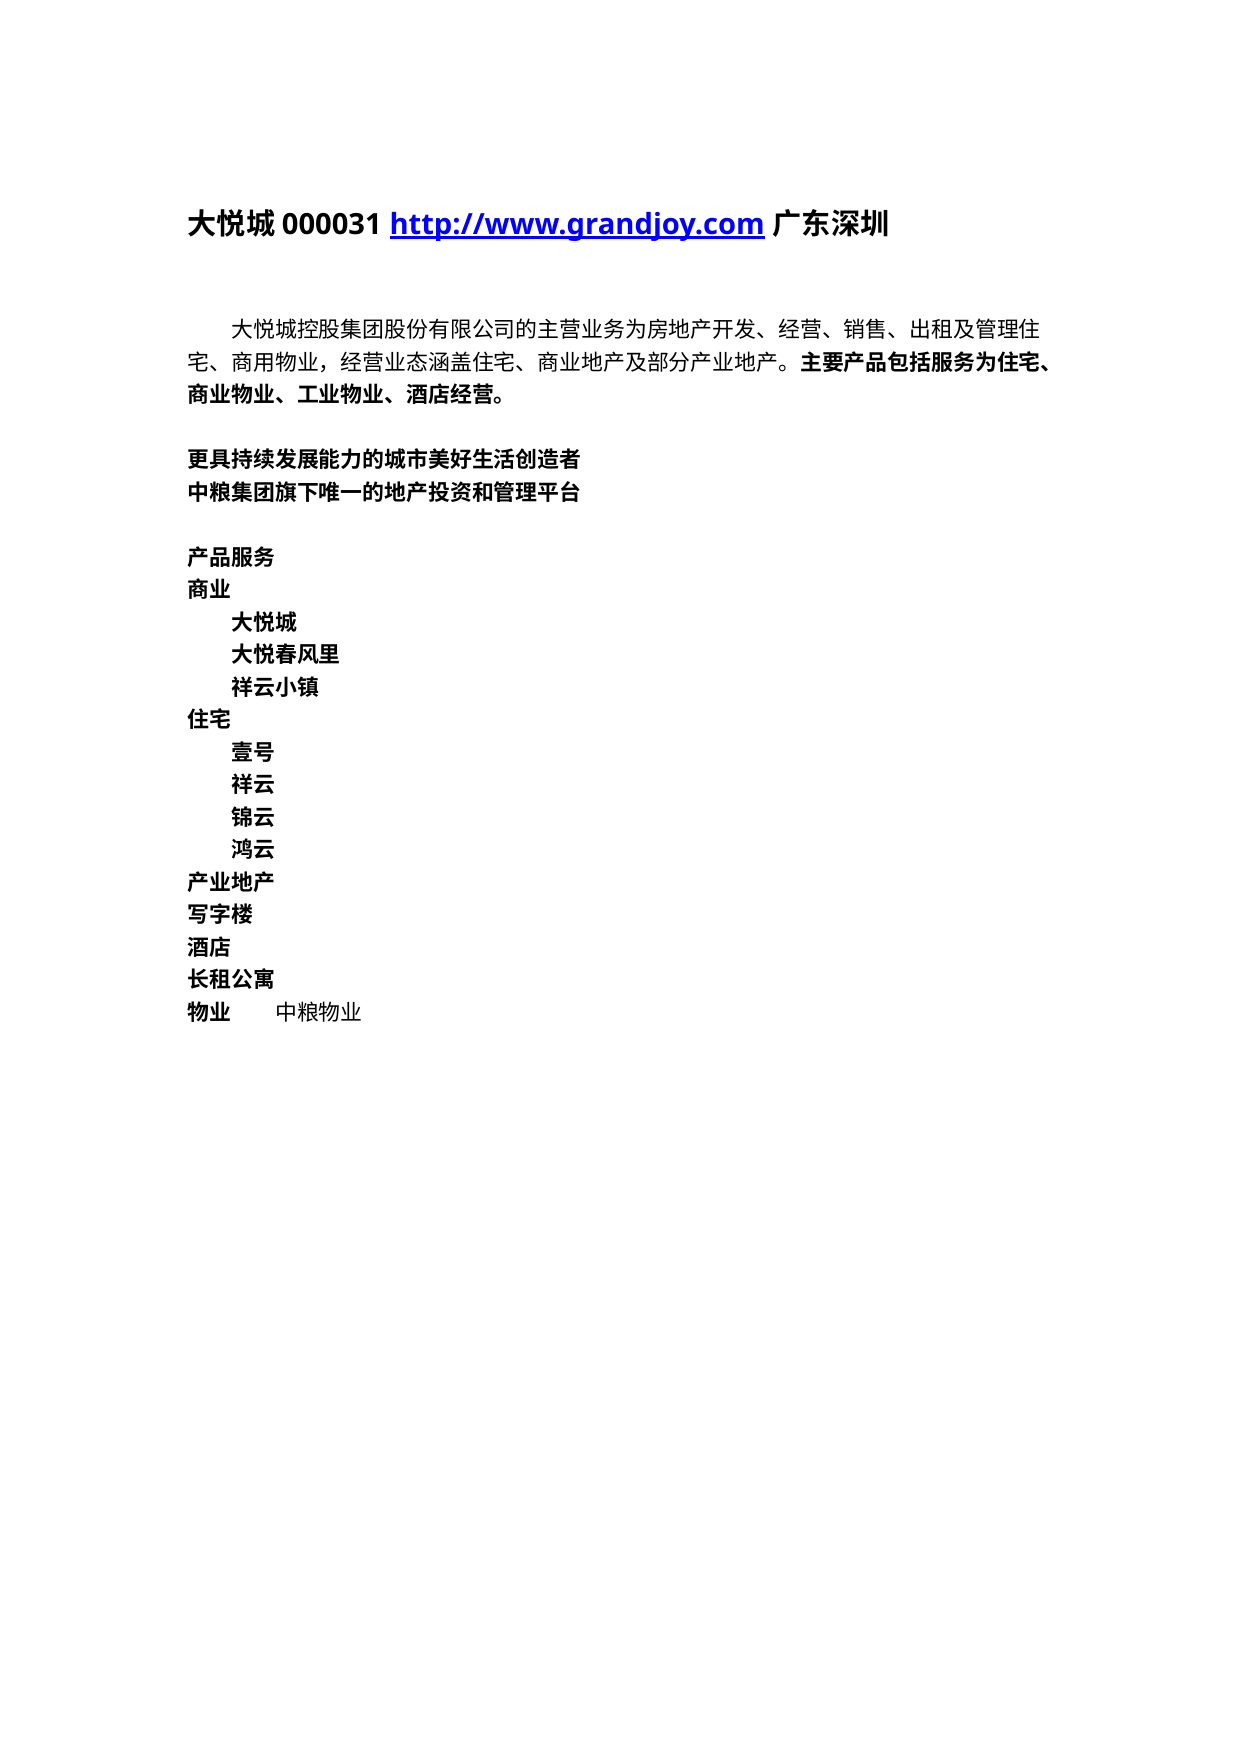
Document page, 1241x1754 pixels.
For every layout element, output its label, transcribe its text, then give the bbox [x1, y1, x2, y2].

text 商业 [187, 572, 1053, 604]
text 大悦春风里 [187, 637, 1053, 669]
text 物业 中粮物业 [187, 994, 1053, 1027]
text 住宅 [187, 702, 1053, 734]
text 大悦城控股集团股份有限公司的主营业务为房地产开发、经营、销售、出租及管理住宅、商用物业，经营业态涵盖住宅、商业地产及部分产业地产。主要产品包括服务为住宅、商业物业、工业物业、酒店经营。 [187, 312, 1053, 409]
text 酒店 [187, 929, 1053, 962]
text 祥云小镇 [187, 669, 1053, 702]
text 写字楼 [187, 897, 1053, 929]
text 长租公寓 [187, 962, 1053, 994]
text 祥云 [187, 767, 1053, 799]
text 大悦城 [187, 604, 1053, 637]
text 中粮集团旗下唯一的地产投资和管理平台 [187, 474, 1053, 507]
text 产业地产 [187, 864, 1053, 897]
text 壹号 [187, 734, 1053, 767]
subtitle 大悦城 000031 http://www.grandjoy.com 广东深圳 [187, 189, 1053, 254]
text 产品服务 [187, 539, 1053, 572]
text 锦云 [187, 799, 1053, 832]
text 更具持续发展能力的城市美好生活创造者 [187, 442, 1053, 474]
text 鸿云 [187, 832, 1053, 864]
